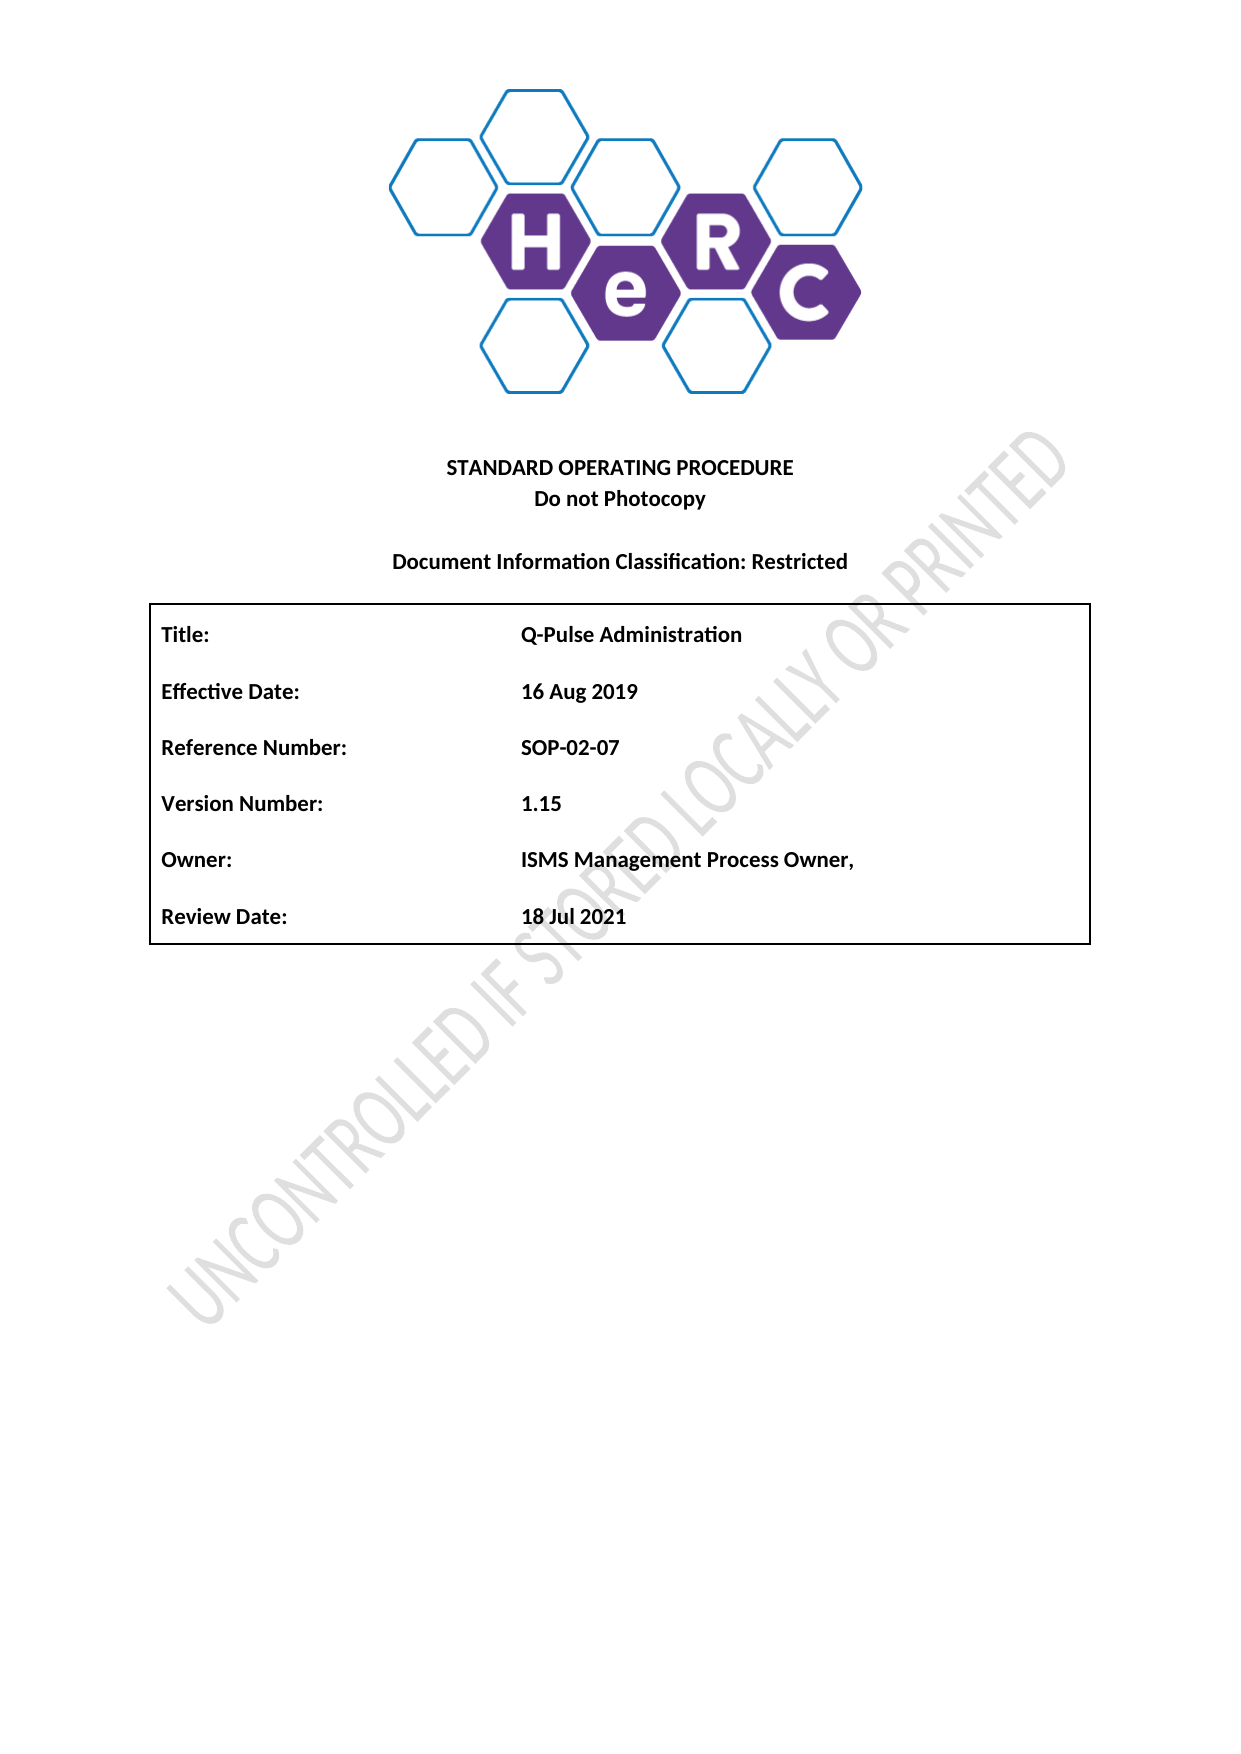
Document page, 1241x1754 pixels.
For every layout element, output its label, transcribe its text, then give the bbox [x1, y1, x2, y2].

picture [388, 89, 863, 394]
table_cell SOP-02-07 [510, 718, 1089, 774]
table_cell Version Number: [151, 774, 509, 830]
table_header Title: [151, 605, 509, 661]
table_cell ISMS Management Process Owner, [510, 830, 1089, 886]
table_cell Owner: [151, 830, 509, 886]
table_cell 16 Aug 2019 [510, 661, 1089, 717]
text STANDARD OPERATING PROCEDURE [150, 450, 1090, 481]
table_cell Review Date: [151, 886, 509, 942]
text Do not Photocopy [150, 481, 1090, 512]
table_cell 18 Jul 2021 [510, 886, 1089, 942]
table_header Q-Pulse Administration [510, 605, 1089, 661]
table_cell 1.15 [510, 774, 1089, 830]
text Document Information Classification: Restricted [150, 543, 1090, 575]
table_cell Effective Date: [151, 661, 509, 717]
table_cell Reference Number: [151, 718, 509, 774]
